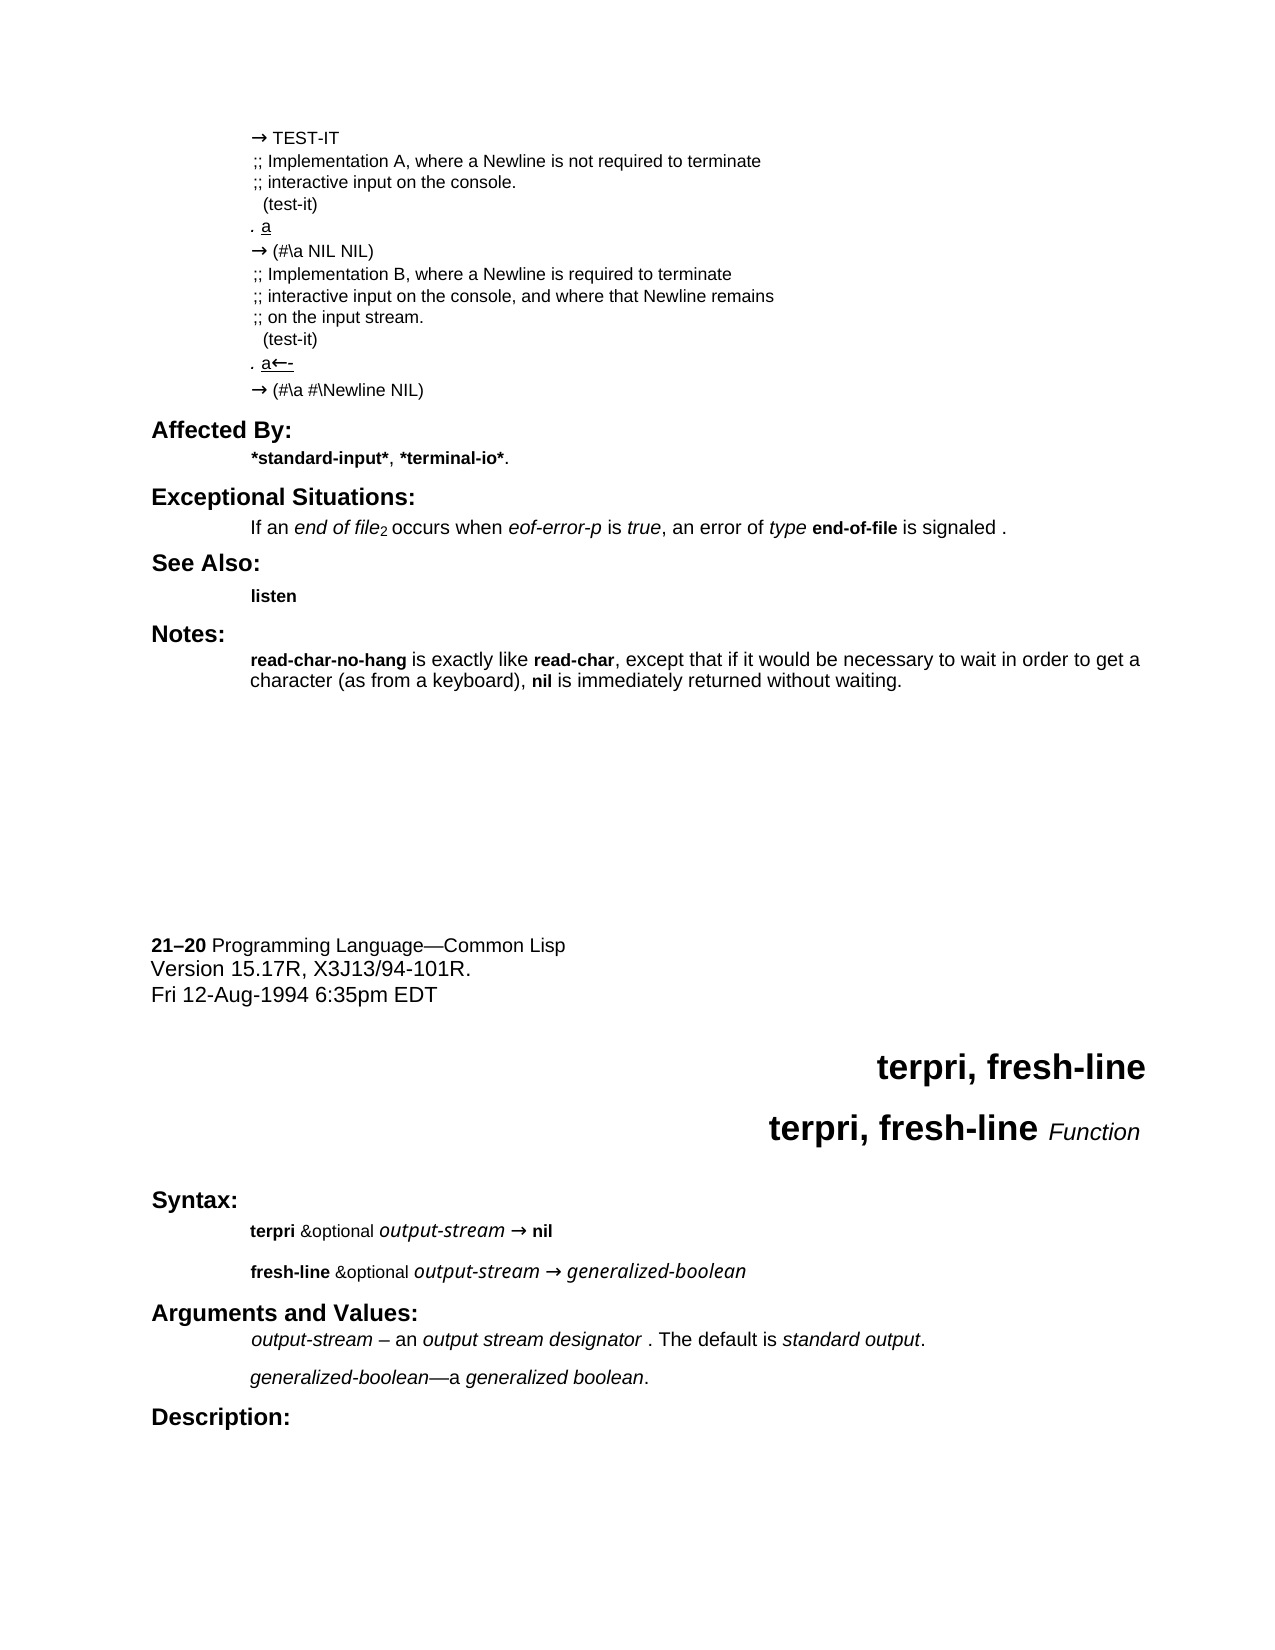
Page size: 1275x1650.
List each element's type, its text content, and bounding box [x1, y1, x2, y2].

text ;; Implementation B, where a Newline is required to terminate [253, 264, 1149, 284]
text read-char-no-hang is exactly like read-char, except that if it would be necessary to wait in order to get a character (as from a keyboard), nil is immediately returned without waiting. [250, 650, 1142, 691]
text . a←- [250, 349, 1149, 376]
text generalized-boolean—a generalized boolean. [250, 1366, 1149, 1389]
text Version 15.17R, X3J13/94-101R. [150, 956, 1149, 982]
text → TEST-IT [251, 123, 1149, 150]
text listen [251, 586, 1149, 606]
text ;; interactive input on the console, and where that Newline remains [253, 286, 1149, 306]
text Syntax: [152, 1186, 1149, 1214]
text → (#\a #\Newline NIL) [251, 376, 1149, 403]
text terpri, fresh-line [150, 1046, 1146, 1087]
text (test-it) [263, 328, 1149, 349]
text ;; Implementation A, where a Newline is not required to terminate [253, 151, 1149, 171]
text fresh-line &optional output-stream → generalized-boolean [250, 1258, 1149, 1285]
text Arguments and Values: [151, 1299, 1149, 1326]
text Affected By: [151, 416, 1149, 444]
text terpri &optional output-stream → nil [250, 1216, 1149, 1243]
text *standard-input*, *terminal-io*. [251, 446, 1149, 469]
text ;; on the input stream. [253, 307, 1149, 327]
text → (#\a NIL NIL) [251, 237, 1149, 263]
text (test-it) [263, 193, 1149, 214]
text ;; interactive input on the console. [253, 172, 1149, 192]
text terpri, fresh-line Function [150, 1107, 1140, 1148]
text Fri 12-Aug-1994 6:35pm EDT [151, 982, 1149, 1007]
text Notes: [151, 620, 1149, 648]
text Exceptional Situations: [151, 483, 1149, 510]
text output-stream – an output stream designator . The default is standard output. [251, 1328, 1149, 1351]
text Description: [151, 1402, 1149, 1430]
text 21–20 Programming Language—Common Lisp [151, 934, 1149, 956]
text If an end of file2 occurs when eof-error-p is true, an error of type end-of-file is signaled . See Also: [152, 512, 1052, 576]
text . a [250, 214, 1149, 237]
